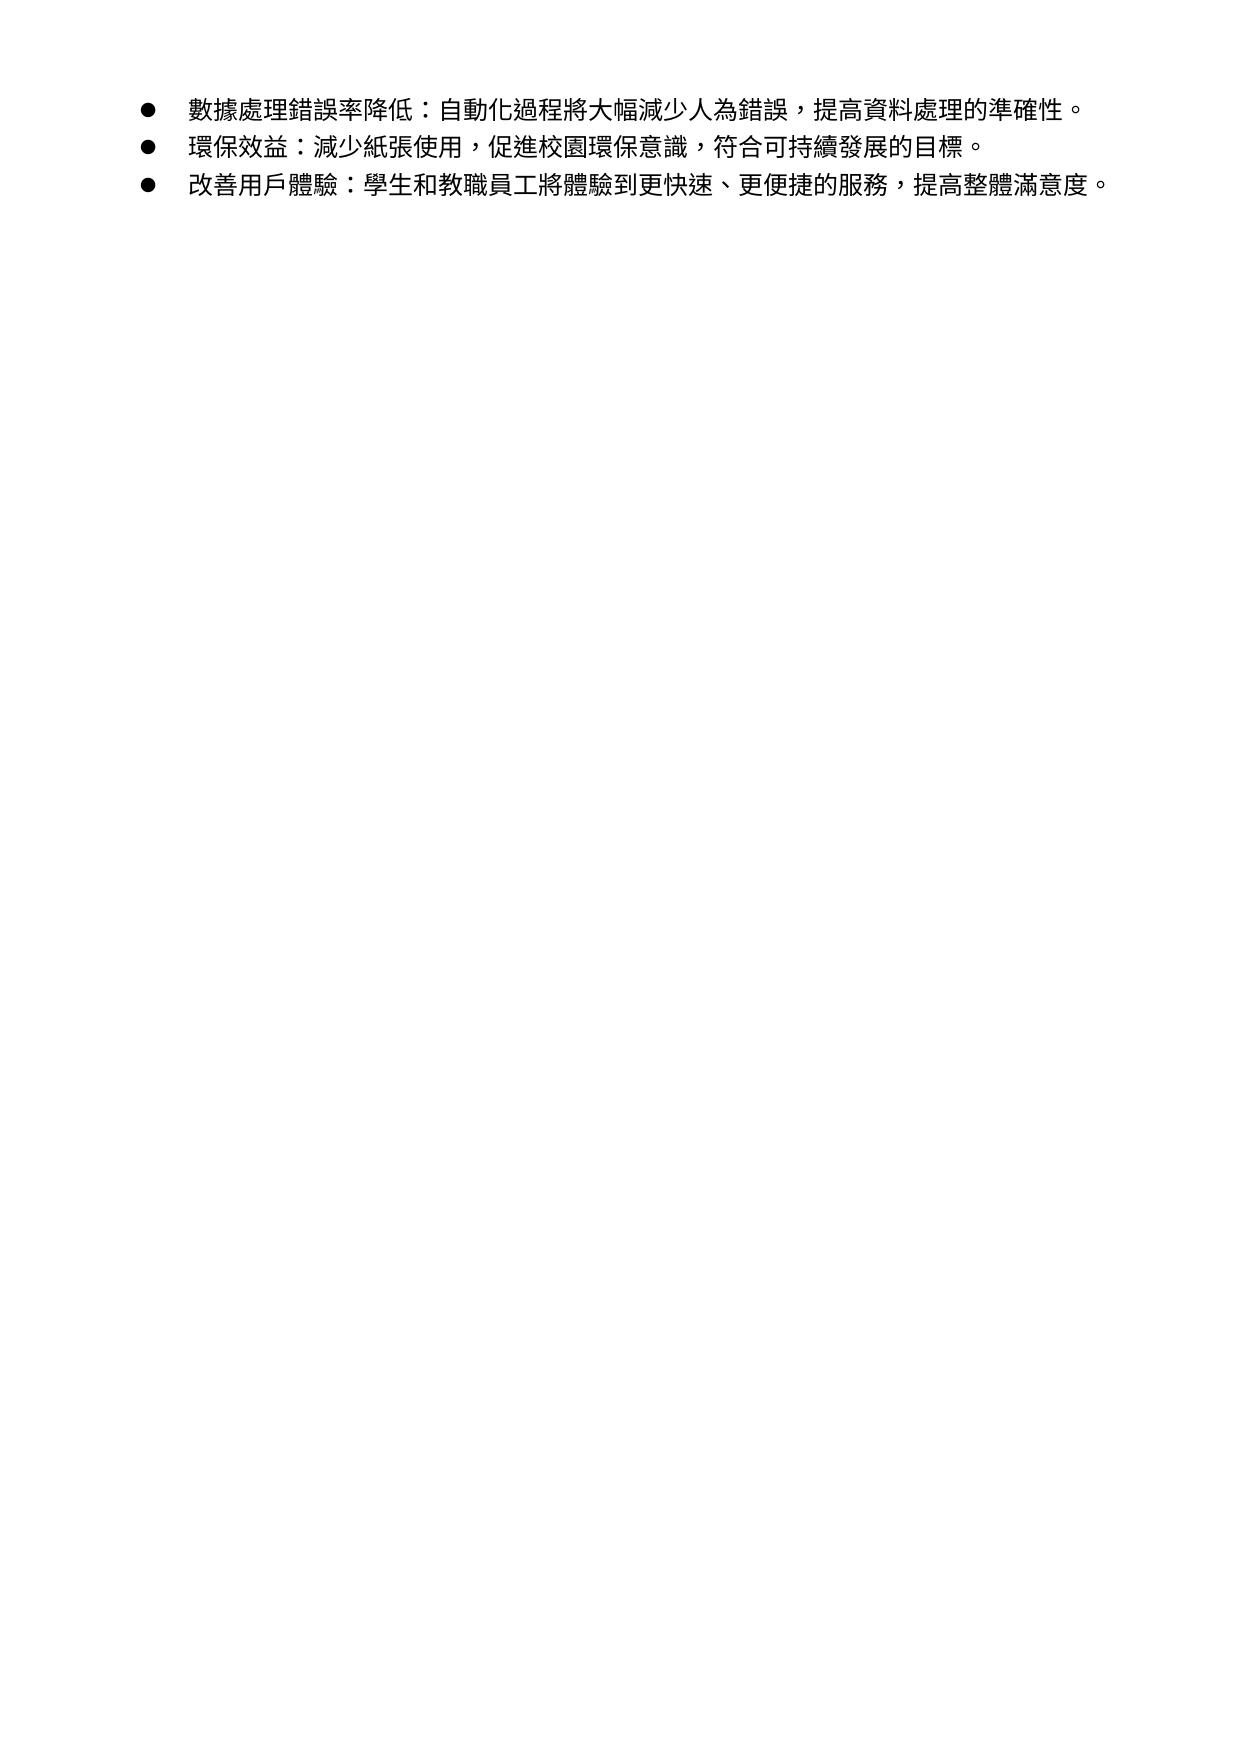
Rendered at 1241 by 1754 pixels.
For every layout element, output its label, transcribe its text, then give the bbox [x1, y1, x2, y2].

list 改善用戶體驗：學生和教職員工將體驗到更快速、更便捷的服務，提高整體滿意度。 [139, 164, 1152, 202]
list 環保效益：減少紙張使用，促進校園環保意識，符合可持續發展的目標。 [139, 127, 1152, 164]
list 數據處理錯誤率降低：自動化過程將大幅減少人為錯誤，提高資料處理的準確性。 [139, 89, 1152, 127]
